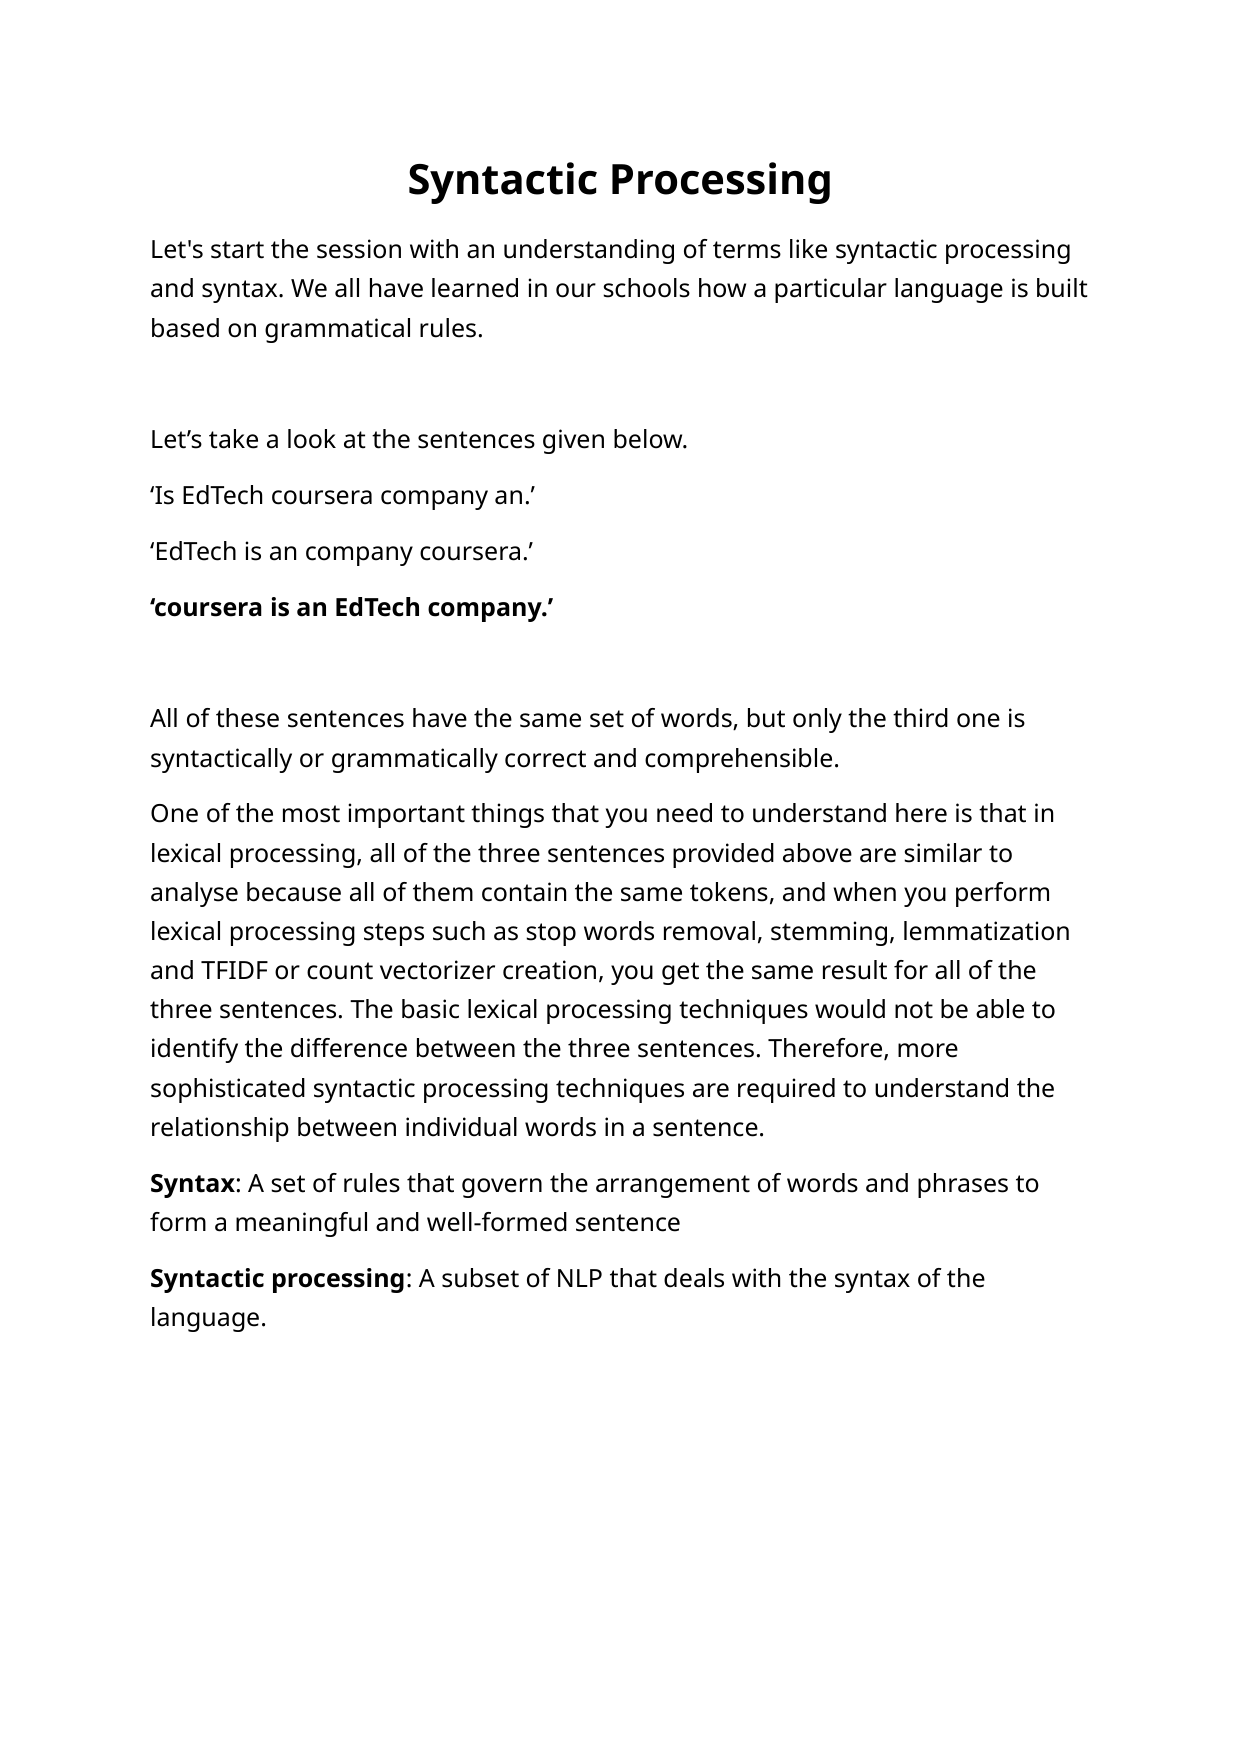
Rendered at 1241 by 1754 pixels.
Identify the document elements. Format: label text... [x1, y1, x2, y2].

text All of these sentences have the same set of words, but only the third one is syntactically or grammatically correct and comprehensible. [150, 701, 1090, 774]
text One of the most important things that you need to understand here is that in lexical processing, all of the three sentences provided above are similar to analyse because all of them contain the same tokens, and when you perform lexical processing steps such as stop words removal, stemming, lemmatization and TFIDF or count vectorizer creation, you get the same result for all of the three sentences. The basic lexical processing techniques would not be able to identify the difference between the three sentences. Therefore, more sophisticated syntactic processing techniques are required to understand the relationship between individual words in a sentence. [150, 796, 1090, 1143]
text Syntactic Processing [150, 150, 1090, 207]
text Let's start the session with an understanding of terms like syntactic processing and syntax. We all have learned in our schools how a particular language is built based on grammatical rules. [150, 232, 1090, 344]
text ‘coursera is an EdTech company.’ [150, 589, 1090, 623]
text Syntax: A set of rules that govern the arrangement of words and phrases to form a meaningful and well-formed sentence [150, 1165, 1090, 1238]
text Syntactic processing: A subset of NLP that deals with the syntax of the language. [150, 1260, 1090, 1333]
text Let’s take a look at the sentences given below. [150, 422, 1090, 456]
text ‘EdTech is an company coursera.’ [150, 533, 1090, 568]
text ‘Is EdTech coursera company an.’ [150, 478, 1090, 512]
